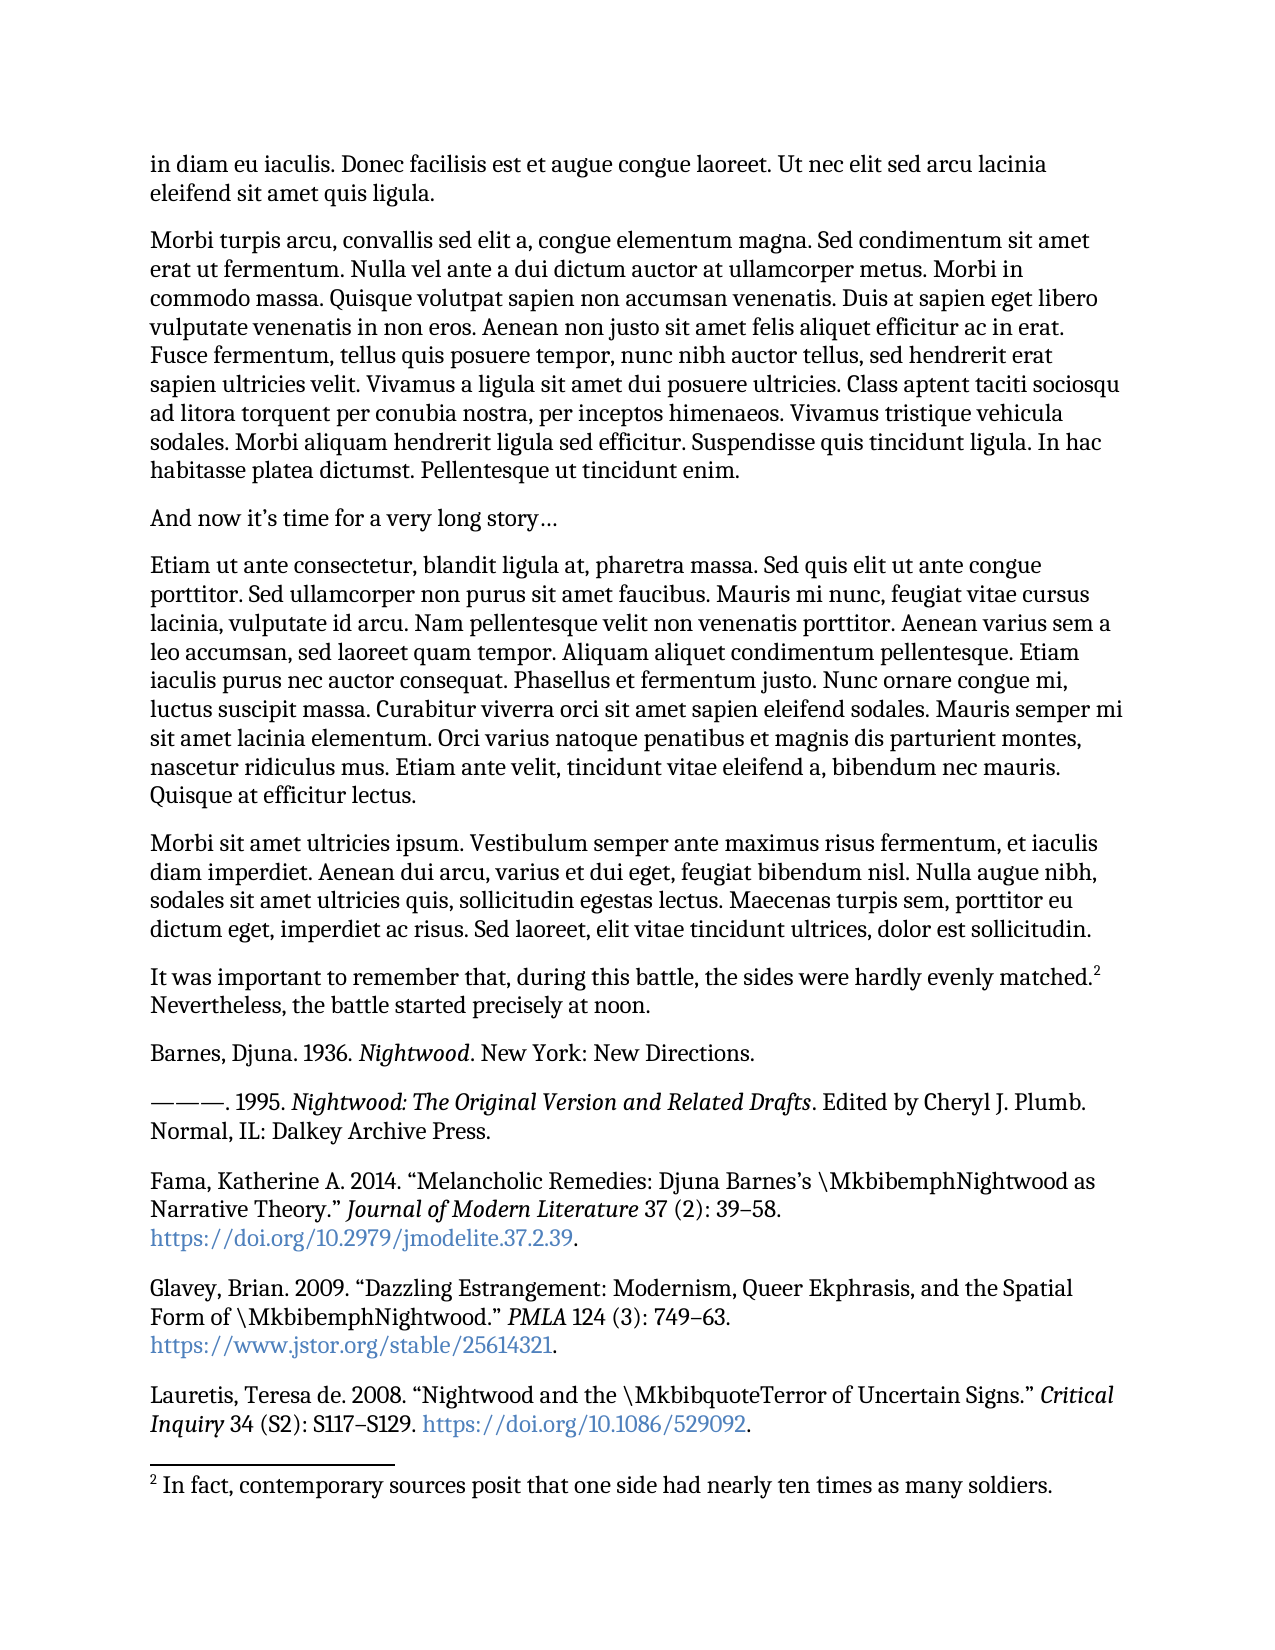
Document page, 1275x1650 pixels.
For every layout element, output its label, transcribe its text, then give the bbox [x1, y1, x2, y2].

text It was important to remember that, during this battle, the sides were hardly evenly matched. Nevertheless, the battle started precisely at noon. [150, 962, 1125, 1020]
text Etiam ut ante consectetur, blandit ligula at, pharetra massa. Sed quis elit ut ante congue porttitor. Sed ullamcorper non purus sit amet faucibus. Mauris mi nunc, feugiat vitae cursus lacinia, vulputate id arcu. Nam pellentesque velit non venenatis porttitor. Aenean varius sem a leo accumsan, sed laoreet quam tempor. Aliquam aliquet condimentum pellentesque. Etiam iaculis purus nec auctor consequat. Phasellus et fermentum justo. Nunc ornare congue mi, luctus suscipit massa. Curabitur viverra orci sit amet sapien eleifend sodales. Mauris semper mi sit amet lacinia elementum. Orci varius natoque penatibus et magnis dis parturient montes, nascetur ridiculus mus. Etiam ante velit, tincidunt vitae eleifend a, bibendum nec mauris. Quisque at efficitur lectus. [150, 551, 1125, 810]
text Morbi turpis arcu, convallis sed elit a, congue elementum magna. Sed condimentum sit amet erat ut fermentum. Nulla vel ante a dui dictum auctor at ullamcorper metus. Morbi in commodo massa. Quisque volutpat sapien non accumsan venenatis. Duis at sapien eget libero vulputate venenatis in non eros. Aenean non justo sit amet felis aliquet efficitur ac in erat. Fusce fermentum, tellus quis posuere tempor, nunc nibh auctor tellus, sed hendrerit erat sapien ultricies velit. Vivamus a ligula sit amet dui posuere ultricies. Class aptent taciti sociosqu ad litora torquent per conubia nostra, per inceptos himenaeos. Vivamus tristique vehicula sodales. Morbi aliquam hendrerit ligula sed efficitur. Suspendisse quis tincidunt ligula. In hac habitasse platea dictumst. Pellentesque ut tincidunt enim. [150, 226, 1125, 485]
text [150, 150, 1125, 207]
text And now it’s time for a very long story… [150, 504, 1125, 532]
text Fama, Katherine A. 2014. “Melancholic Remedies: Djuna Barnes’s \MkbibemphNightwood as Narrative Theory.” Journal of Modern Literature 37 (2): 39–58. https://doi.org/10.2979/jmodelite.37.2.39. [150, 1167, 1125, 1253]
text ———. 1995. Nightwood: The Original Version and Related Drafts. Edited by Cheryl J. Plumb. Normal, IL: Dalkey Archive Press. [150, 1088, 1125, 1146]
text Glavey, Brian. 2009. “Dazzling Estrangement: Modernism, Queer Ekphrasis, and the Spatial Form of \MkbibemphNightwood.” PMLA 124 (3): 749–63. https://www.jstor.org/stable/25614321. [150, 1274, 1125, 1360]
text Morbi sit amet ultricies ipsum. Vestibulum semper ante maximus risus fermentum, et iaculis diam imperdiet. Aenean dui arcu, varius et dui eget, feugiat bibendum nisl. Nulla augue nibh, sodales sit amet ultricies quis, sollicitudin egestas lectus. Maecenas turpis sem, porttitor eu dictum eget, imperdiet ac risus. Sed laoreet, elit vitae tincidunt ultrices, dolor est sollicitudin. [150, 829, 1125, 944]
text Lauretis, Teresa de. 2008. “Nightwood and the \MkbibquoteTerror of Uncertain Signs.” Critical Inquiry 34 (S2): S117–S129. https://doi.org/10.1086/529092. [150, 1381, 1125, 1438]
text Barnes, Djuna. 1936. Nightwood. New York: New Directions. [150, 1039, 1125, 1067]
